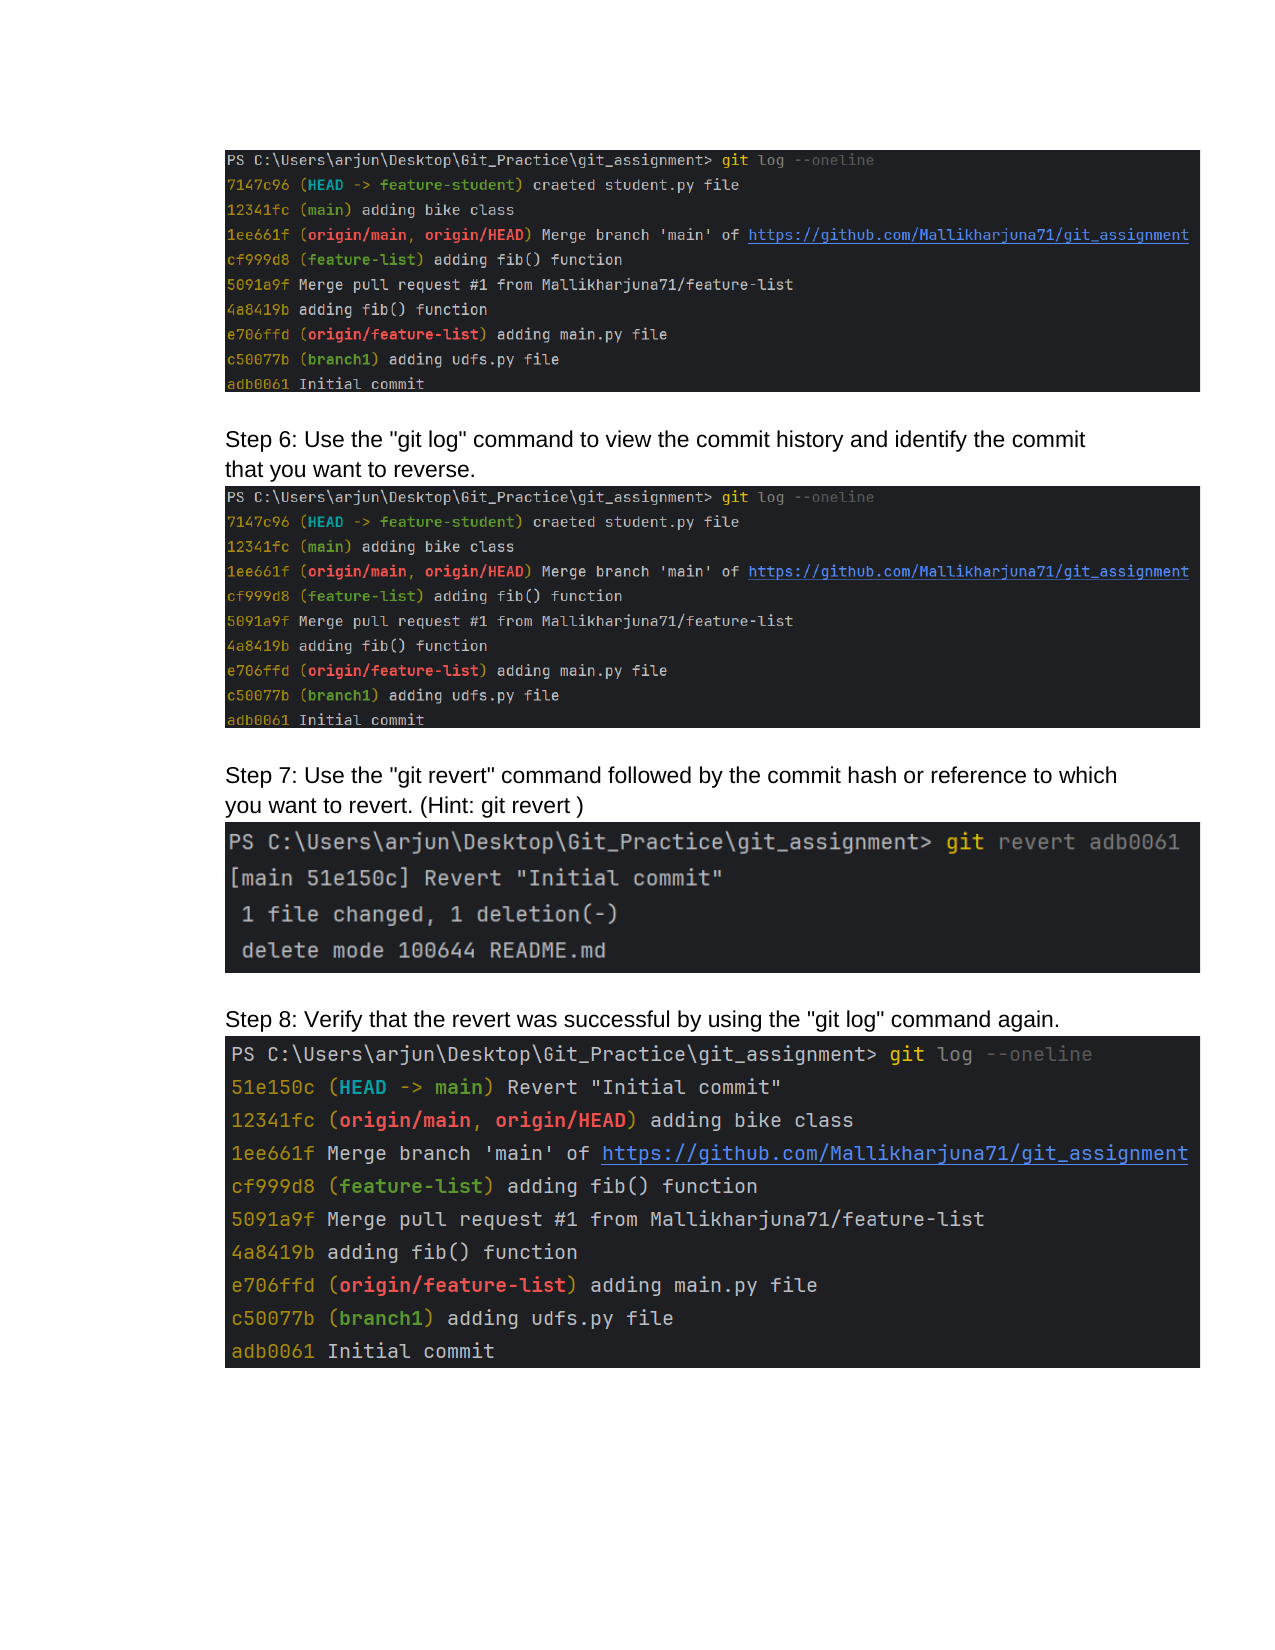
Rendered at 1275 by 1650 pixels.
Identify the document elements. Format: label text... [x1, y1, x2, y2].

text Step 8: Verify that the revert was successful by using the "git log" command again. [225, 1006, 1125, 1033]
picture [225, 822, 1200, 973]
picture [225, 1036, 1200, 1368]
picture [225, 486, 1200, 728]
picture [225, 150, 1200, 392]
text Step 6: Use the "git log" command to view the commit history and identify the commit that you want to reverse. [225, 426, 1125, 482]
text Step 7: Use the "git revert" command followed by the commit hash or reference to which you want to revert. (Hint: git revert ) [225, 762, 1125, 818]
